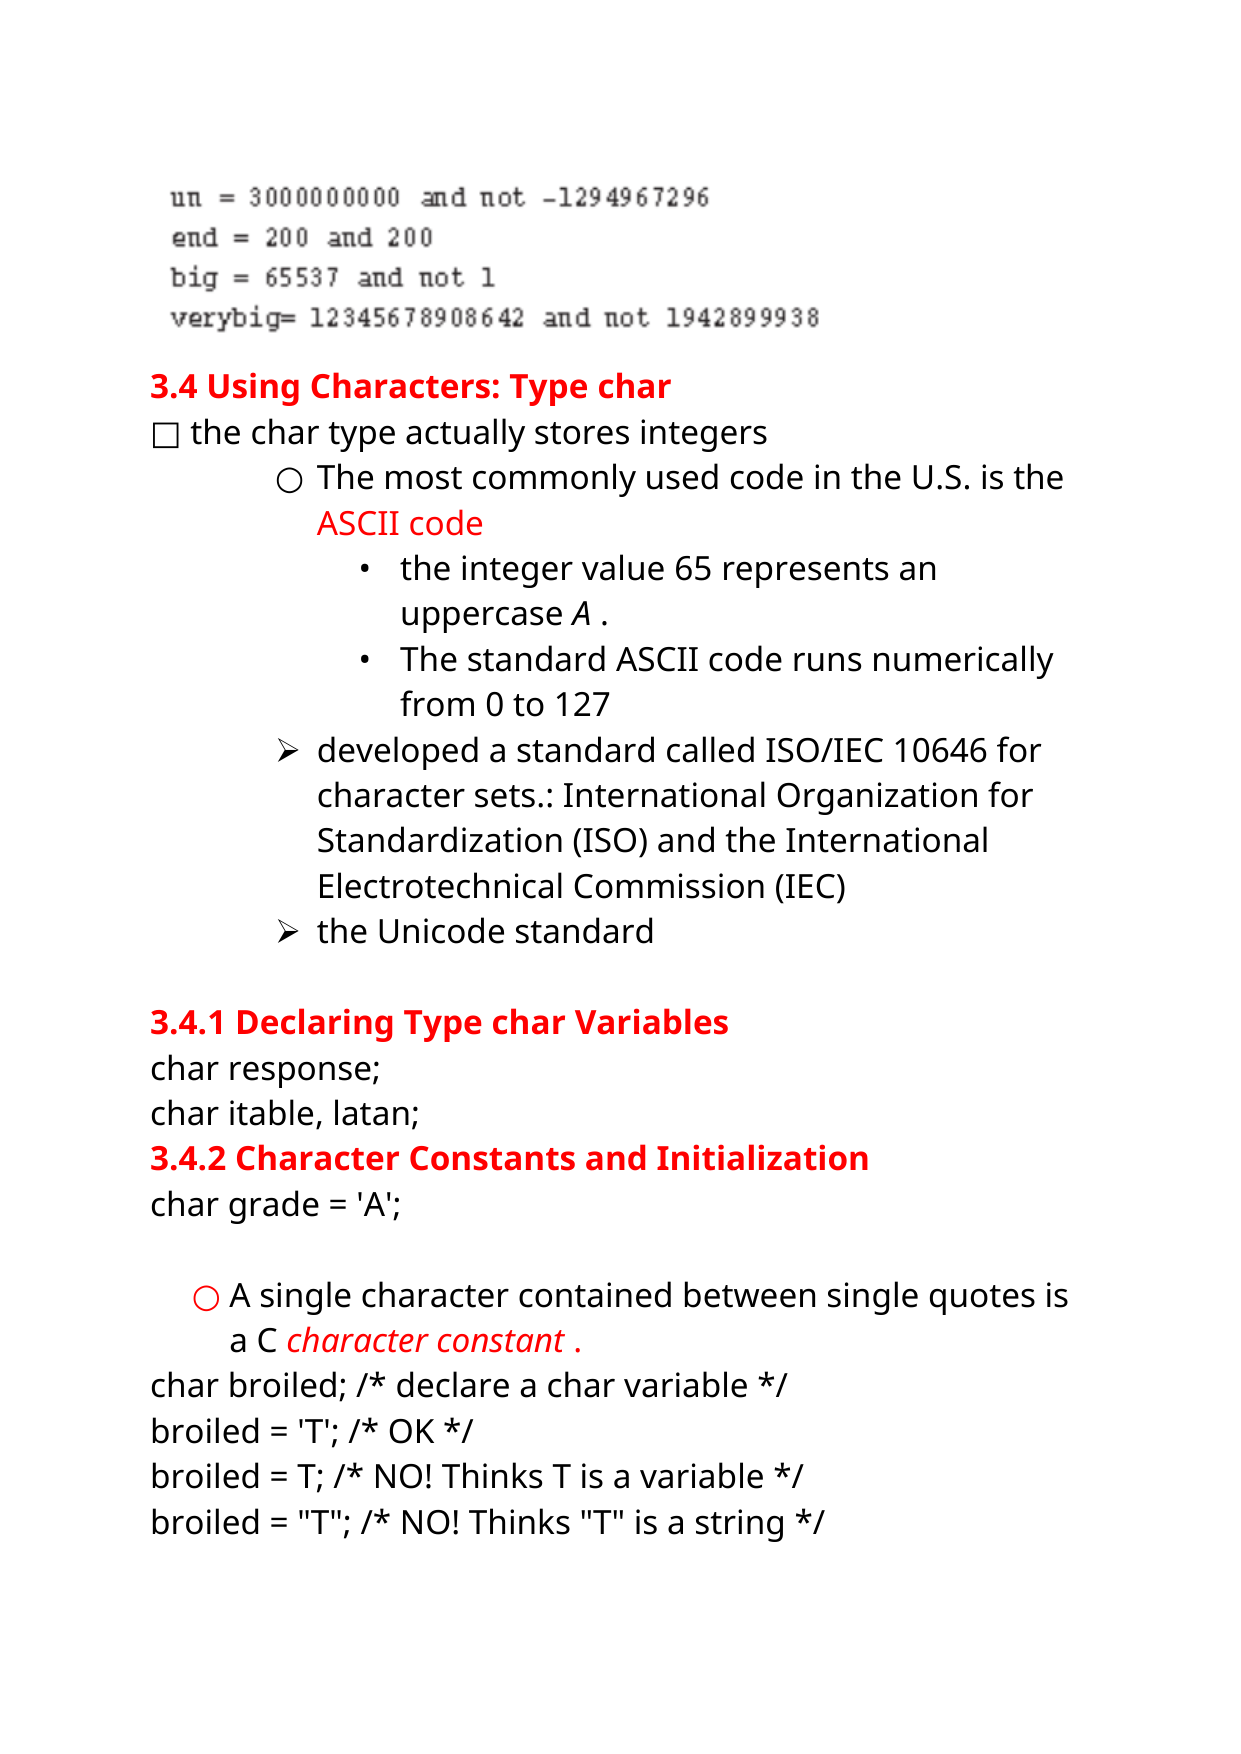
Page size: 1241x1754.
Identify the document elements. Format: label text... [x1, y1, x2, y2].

list the integer value 65 represents an uppercase A . [358, 545, 1090, 636]
text broiled = "T"; /* NO! Thinks "T" is a string */ [150, 1498, 1090, 1544]
text broiled = 'T'; /* OK */ [150, 1408, 1090, 1453]
list A single character contained between single quotes is a C character constant . [192, 1271, 1090, 1362]
text 3.4 Using Characters: Type char [150, 363, 1090, 408]
text □ the char type actually stores integers [150, 408, 1090, 454]
text char grade = 'A'; [150, 1181, 1090, 1226]
text char itable, latan; [150, 1090, 1090, 1135]
text char response; [150, 1044, 1090, 1090]
list developed a standard called ISO/IEC 10646 for character sets.: International Organization for Standardization (ISO) and the International Electrotechnical Commission (IEC) [275, 726, 1090, 908]
picture [150, 177, 858, 364]
text char broiled; /* declare a char variable */ [150, 1362, 1090, 1408]
text 3.4.2 Character Constants and Initialization [150, 1135, 1090, 1181]
list the Unicode standard [275, 908, 1090, 953]
text broiled = T; /* NO! Thinks T is a variable */ [150, 1453, 1090, 1498]
list The most commonly used code in the U.S. is the ASCII code [275, 454, 1090, 545]
text 3.4.1 Declaring Type char Variables [150, 999, 1090, 1044]
list The standard ASCII code runs numerically from 0 to 127 [358, 636, 1090, 726]
